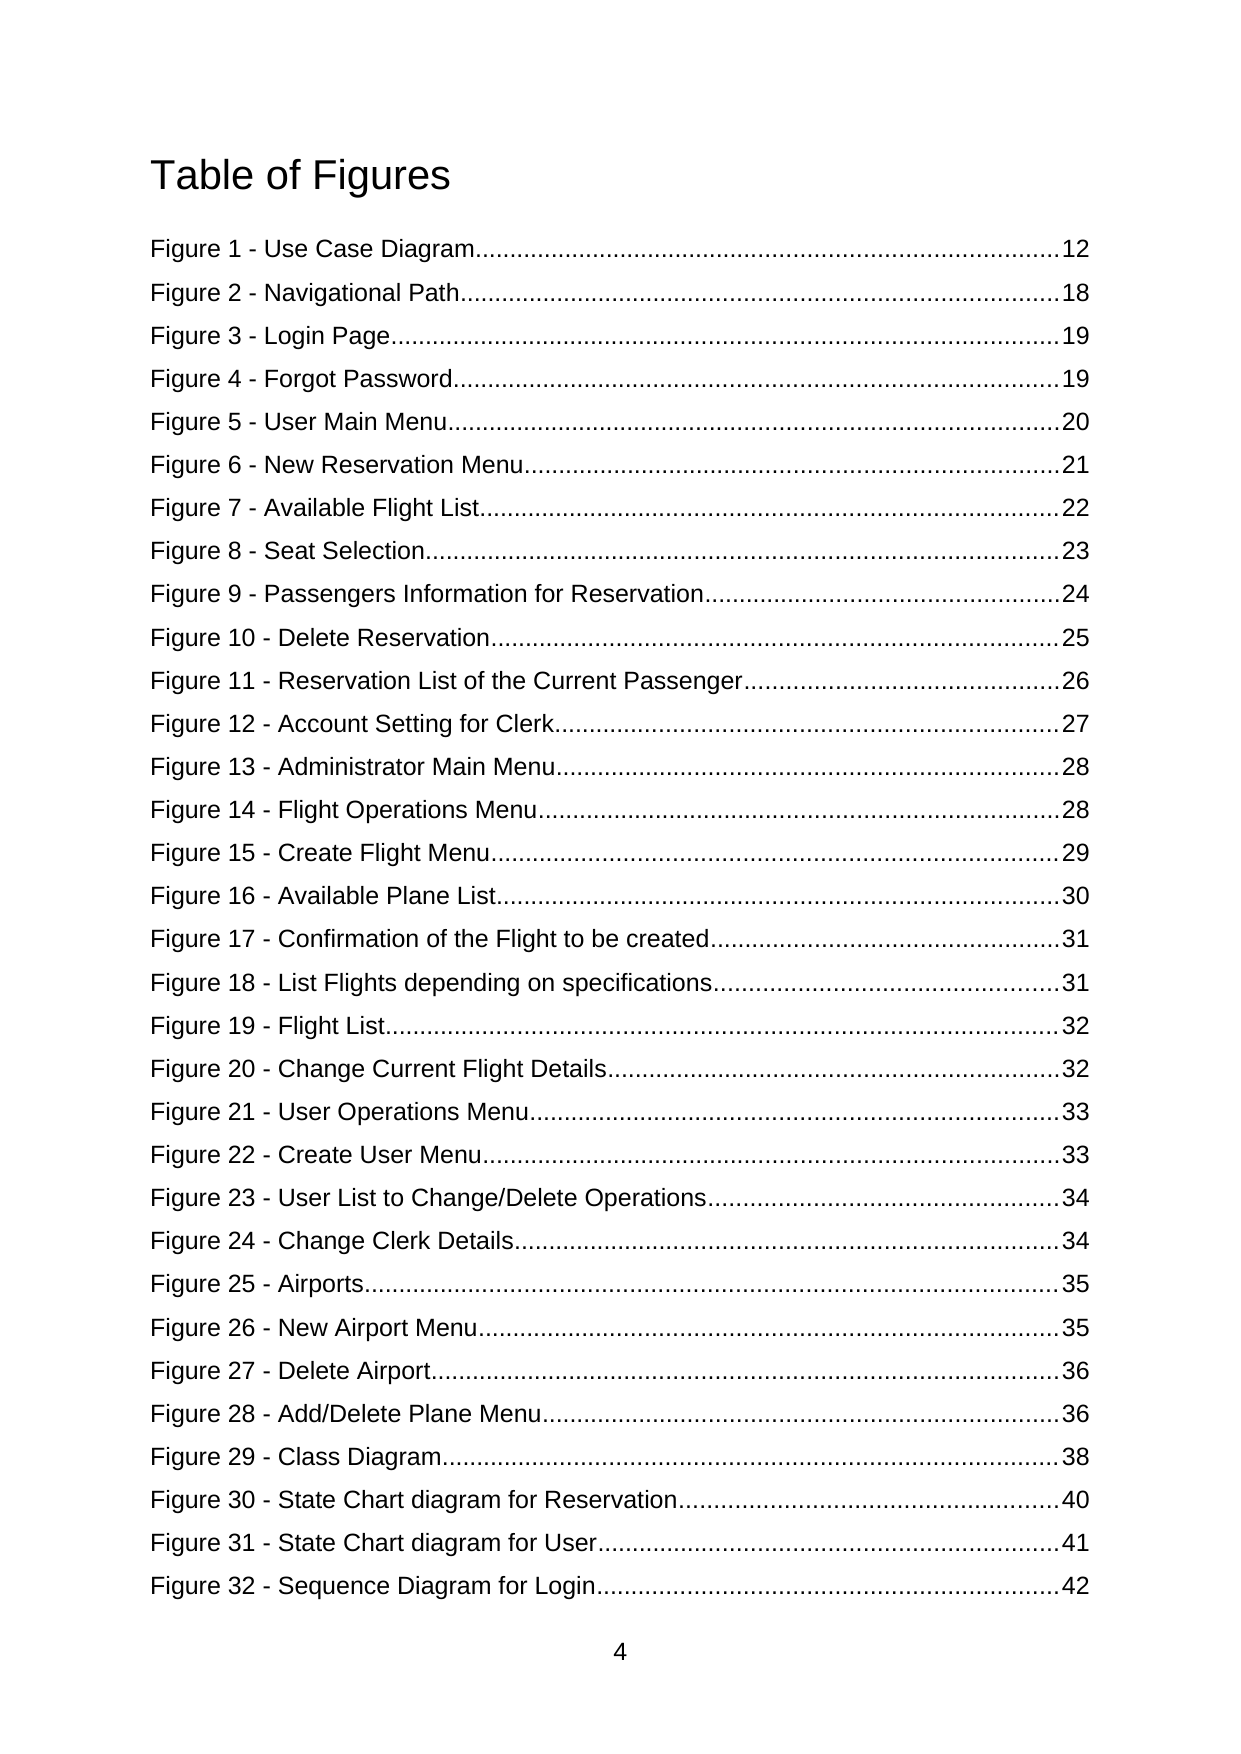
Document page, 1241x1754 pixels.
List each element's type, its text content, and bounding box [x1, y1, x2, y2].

text Figure 21 - User Operations Menu 33 [150, 1097, 1090, 1126]
text Figure 22 - Create User Menu 33 [150, 1140, 1090, 1169]
text Figure 10 - Delete Reservation 25 [150, 622, 1090, 651]
text Figure 19 - Flight List 32 [150, 1011, 1090, 1039]
text Figure 27 - Delete Airport 36 [150, 1356, 1090, 1384]
text Figure 14 - Flight Operations Menu 28 [150, 795, 1090, 824]
subtitle Table of Figures [150, 150, 1090, 198]
text Figure 7 - Available Flight List 22 [150, 493, 1090, 522]
text Figure 11 - Reservation List of the Current Passenger 26 [150, 666, 1090, 694]
text Figure 24 - Change Clerk Details 34 [150, 1226, 1090, 1255]
text Figure 3 - Login Page 19 [150, 321, 1090, 349]
text Figure 23 - User List to Change/Delete Operations 34 [150, 1183, 1090, 1212]
text Figure 28 - Add/Delete Plane Menu 36 [150, 1399, 1090, 1427]
text Figure 16 - Available Plane List 30 [150, 881, 1090, 910]
text Figure 17 - Confirmation of the Flight to be created 31 [150, 924, 1090, 953]
text Figure 29 - Class Diagram 38 [150, 1442, 1090, 1471]
text Figure 12 - Account Setting for Clerk 27 [150, 709, 1090, 737]
text Figure 18 - List Flights depending on specifications 31 [150, 967, 1090, 996]
text Figure 15 - Create Flight Menu 29 [150, 838, 1090, 867]
text Figure 6 - New Reservation Menu 21 [150, 450, 1090, 479]
text Figure 9 - Passengers Information for Reservation 24 [150, 579, 1090, 608]
text Figure 8 - Seat Selection 23 [150, 536, 1090, 565]
text Figure 1 - Use Case Diagram 12 [150, 234, 1090, 263]
text Figure 4 - Forgot Password 19 [150, 364, 1090, 392]
text Figure 32 - Sequence Diagram for Login 42 [150, 1571, 1090, 1600]
text Figure 2 - Navigational Path 18 [150, 277, 1090, 306]
text Figure 30 - State Chart diagram for Reservation 40 [150, 1485, 1090, 1514]
text Figure 20 - Change Current Flight Details 32 [150, 1054, 1090, 1082]
text Figure 5 - User Main Menu 20 [150, 407, 1090, 436]
text Figure 25 - Airports 35 [150, 1269, 1090, 1298]
text Figure 31 - State Chart diagram for User 41 [150, 1528, 1090, 1557]
text Figure 13 - Administrator Main Menu 28 [150, 752, 1090, 781]
text Figure 26 - New Airport Menu 35 [150, 1312, 1090, 1341]
